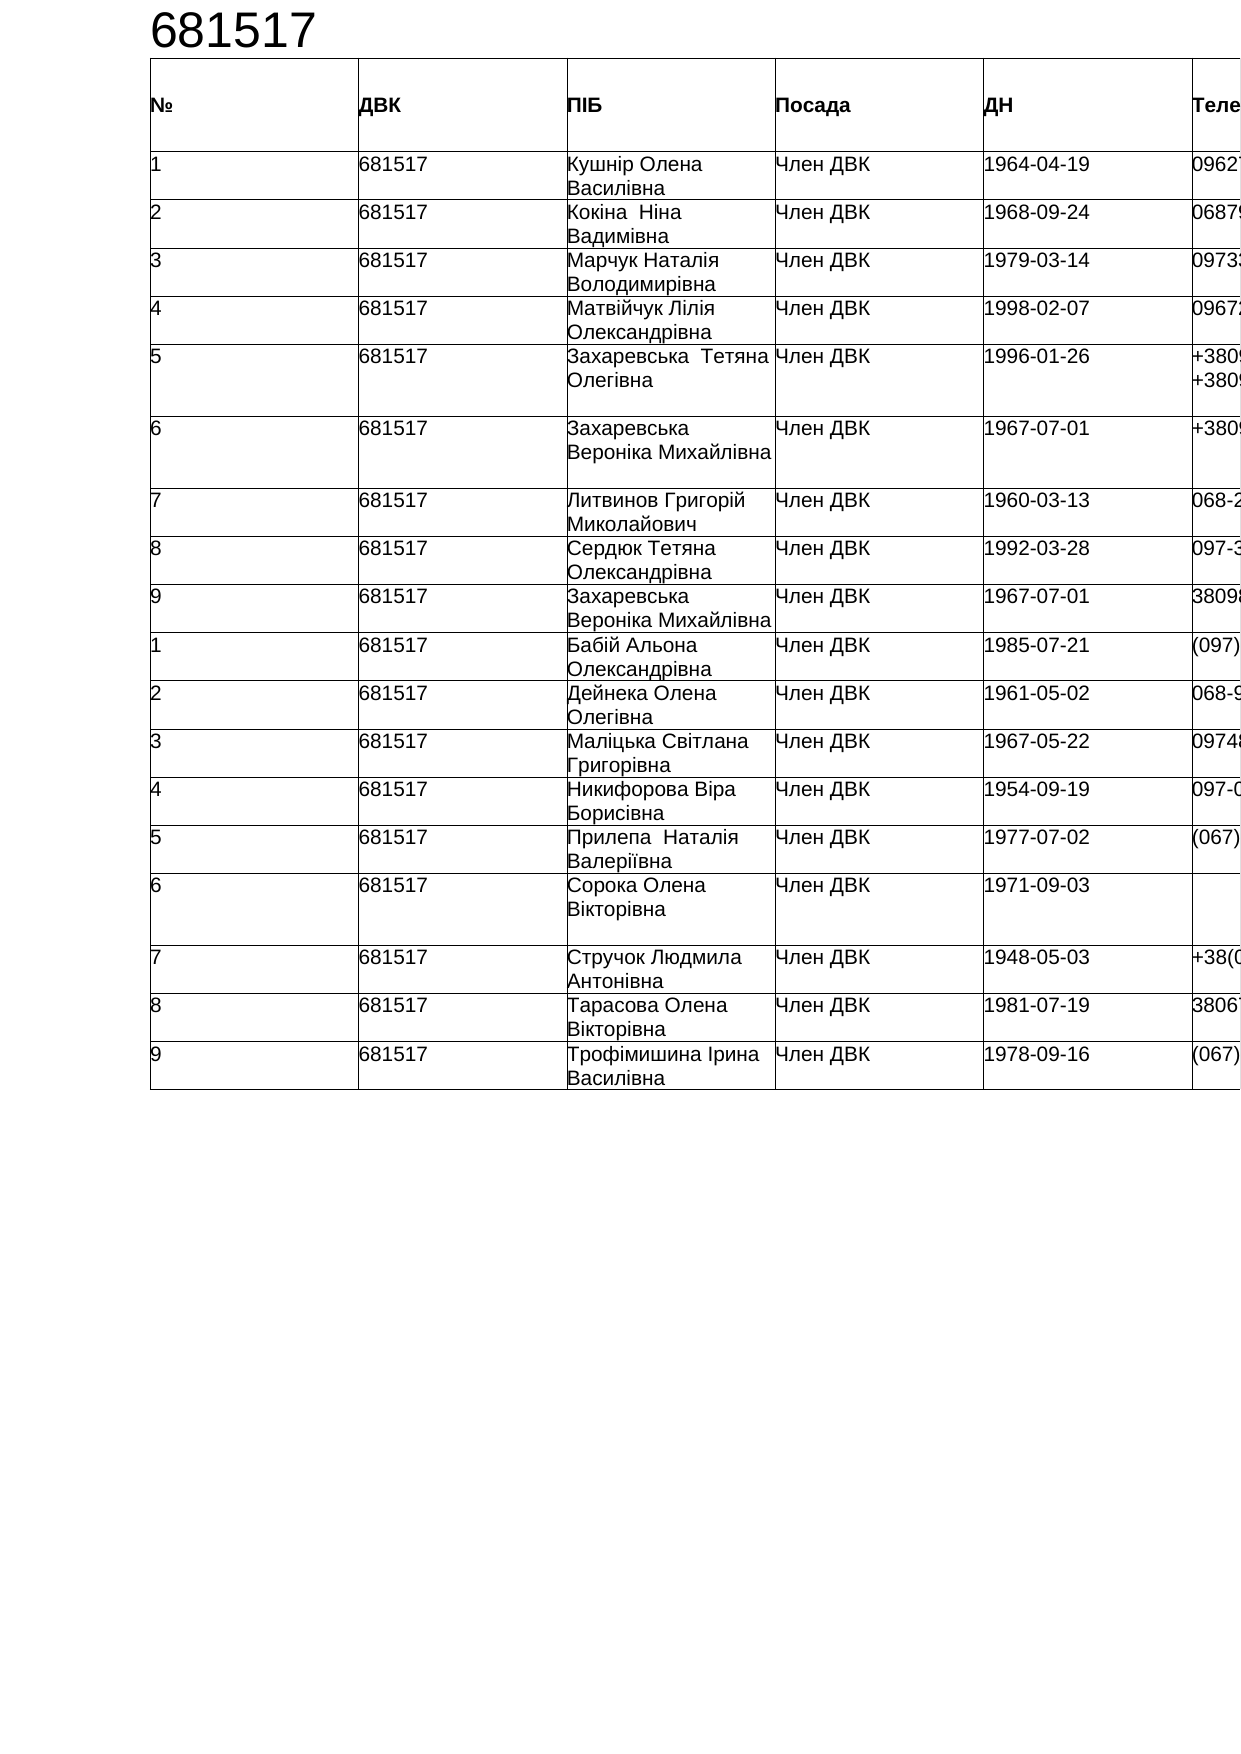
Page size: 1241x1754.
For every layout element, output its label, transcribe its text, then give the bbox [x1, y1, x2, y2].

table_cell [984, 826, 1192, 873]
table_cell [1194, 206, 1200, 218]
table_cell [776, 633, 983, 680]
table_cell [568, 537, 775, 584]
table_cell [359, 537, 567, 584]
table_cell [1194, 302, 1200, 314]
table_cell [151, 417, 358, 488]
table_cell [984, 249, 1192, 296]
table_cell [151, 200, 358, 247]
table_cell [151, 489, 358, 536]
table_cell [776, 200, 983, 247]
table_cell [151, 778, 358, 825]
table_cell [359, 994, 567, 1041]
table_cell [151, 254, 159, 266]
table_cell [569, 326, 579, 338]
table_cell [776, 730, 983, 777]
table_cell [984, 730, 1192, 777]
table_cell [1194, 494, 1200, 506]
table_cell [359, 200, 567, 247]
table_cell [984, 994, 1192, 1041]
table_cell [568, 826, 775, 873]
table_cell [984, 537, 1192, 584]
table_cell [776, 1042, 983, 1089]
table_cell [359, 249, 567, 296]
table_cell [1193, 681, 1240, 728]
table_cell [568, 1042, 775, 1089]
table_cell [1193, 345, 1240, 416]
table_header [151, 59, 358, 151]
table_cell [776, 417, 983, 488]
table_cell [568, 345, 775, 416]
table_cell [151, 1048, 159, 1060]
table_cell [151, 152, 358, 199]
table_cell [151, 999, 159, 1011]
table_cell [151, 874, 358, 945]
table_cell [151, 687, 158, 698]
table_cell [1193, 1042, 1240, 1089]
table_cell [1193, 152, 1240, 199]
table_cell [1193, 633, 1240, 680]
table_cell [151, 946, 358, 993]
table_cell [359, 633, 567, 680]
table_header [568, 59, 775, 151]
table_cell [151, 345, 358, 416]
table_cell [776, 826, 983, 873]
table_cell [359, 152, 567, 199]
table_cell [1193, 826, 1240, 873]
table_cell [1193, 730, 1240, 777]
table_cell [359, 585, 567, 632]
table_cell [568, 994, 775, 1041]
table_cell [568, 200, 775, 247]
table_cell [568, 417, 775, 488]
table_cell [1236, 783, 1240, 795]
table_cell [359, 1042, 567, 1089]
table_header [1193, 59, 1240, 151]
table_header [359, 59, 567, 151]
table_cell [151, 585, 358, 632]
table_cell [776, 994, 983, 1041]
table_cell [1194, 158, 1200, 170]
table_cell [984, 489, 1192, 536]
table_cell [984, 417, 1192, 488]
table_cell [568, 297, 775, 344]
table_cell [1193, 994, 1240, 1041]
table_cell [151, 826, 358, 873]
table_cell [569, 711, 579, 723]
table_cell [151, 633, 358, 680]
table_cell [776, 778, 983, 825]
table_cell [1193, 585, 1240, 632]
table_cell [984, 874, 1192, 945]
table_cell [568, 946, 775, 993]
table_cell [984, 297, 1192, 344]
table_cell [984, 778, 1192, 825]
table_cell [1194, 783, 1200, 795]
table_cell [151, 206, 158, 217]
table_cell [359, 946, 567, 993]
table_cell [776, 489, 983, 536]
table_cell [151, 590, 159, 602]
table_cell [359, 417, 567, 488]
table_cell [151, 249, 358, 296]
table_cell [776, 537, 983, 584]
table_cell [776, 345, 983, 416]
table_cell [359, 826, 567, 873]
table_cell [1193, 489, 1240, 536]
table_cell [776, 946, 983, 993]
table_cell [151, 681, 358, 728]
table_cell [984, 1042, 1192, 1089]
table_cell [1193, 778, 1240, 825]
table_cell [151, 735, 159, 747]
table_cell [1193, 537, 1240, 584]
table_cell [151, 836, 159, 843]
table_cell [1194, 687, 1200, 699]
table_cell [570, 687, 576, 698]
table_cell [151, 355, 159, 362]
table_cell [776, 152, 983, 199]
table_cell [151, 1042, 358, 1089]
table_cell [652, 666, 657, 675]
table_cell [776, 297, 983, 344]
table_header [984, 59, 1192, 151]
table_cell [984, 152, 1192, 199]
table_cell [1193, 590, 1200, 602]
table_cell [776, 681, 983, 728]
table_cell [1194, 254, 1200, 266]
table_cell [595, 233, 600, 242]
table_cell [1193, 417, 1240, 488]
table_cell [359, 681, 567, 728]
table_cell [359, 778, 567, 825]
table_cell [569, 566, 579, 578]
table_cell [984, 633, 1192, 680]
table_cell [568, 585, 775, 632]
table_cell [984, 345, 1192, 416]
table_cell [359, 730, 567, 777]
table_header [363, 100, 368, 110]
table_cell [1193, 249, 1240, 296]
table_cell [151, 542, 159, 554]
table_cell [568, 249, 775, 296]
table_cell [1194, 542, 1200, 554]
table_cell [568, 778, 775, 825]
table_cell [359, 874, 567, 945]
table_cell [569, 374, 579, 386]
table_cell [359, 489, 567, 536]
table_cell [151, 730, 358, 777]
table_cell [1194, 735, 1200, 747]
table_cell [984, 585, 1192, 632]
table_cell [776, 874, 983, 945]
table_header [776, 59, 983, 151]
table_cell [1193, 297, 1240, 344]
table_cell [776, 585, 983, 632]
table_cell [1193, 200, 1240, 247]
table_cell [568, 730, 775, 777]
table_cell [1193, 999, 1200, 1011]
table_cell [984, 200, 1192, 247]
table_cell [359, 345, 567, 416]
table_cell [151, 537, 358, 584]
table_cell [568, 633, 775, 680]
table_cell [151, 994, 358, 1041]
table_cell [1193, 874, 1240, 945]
text 681517 [150, 0, 1090, 57]
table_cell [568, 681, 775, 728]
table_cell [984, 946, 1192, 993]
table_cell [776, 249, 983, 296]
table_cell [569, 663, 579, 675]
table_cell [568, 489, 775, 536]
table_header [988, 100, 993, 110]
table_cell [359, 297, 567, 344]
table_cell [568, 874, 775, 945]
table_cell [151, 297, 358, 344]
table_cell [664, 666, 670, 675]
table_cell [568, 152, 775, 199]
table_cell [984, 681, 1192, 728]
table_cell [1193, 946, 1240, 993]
